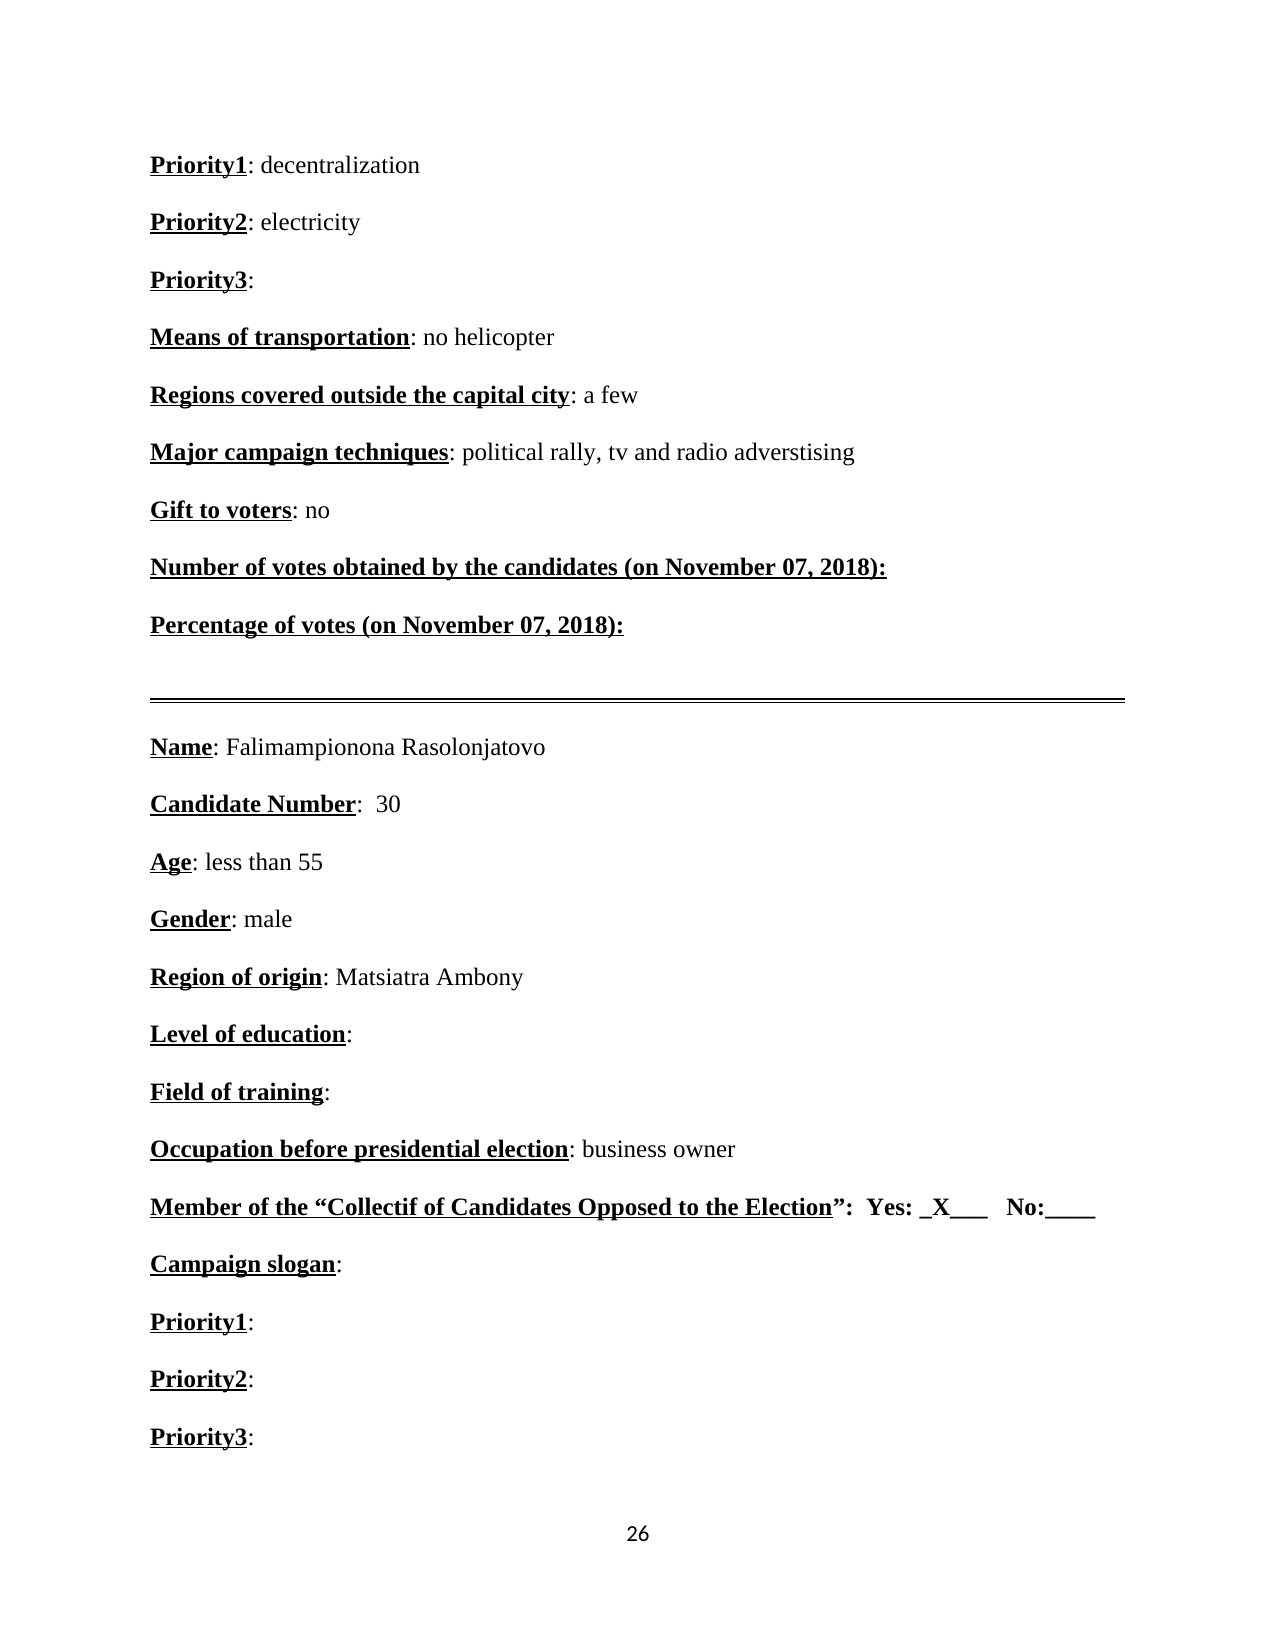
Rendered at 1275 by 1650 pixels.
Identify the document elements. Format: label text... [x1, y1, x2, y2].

text Gift to voters: no [150, 495, 1125, 524]
text Priority1: decentralization [150, 150, 1125, 179]
text Priority3: [150, 1422, 1125, 1451]
text Number of votes obtained by the candidates (on November 07, 2018): [150, 552, 1125, 581]
text Regions covered outside the capital city: a few [150, 380, 1125, 409]
text Priority1: [150, 1307, 1125, 1336]
text Region of origin: Matsiatra Ambony [150, 962, 1125, 991]
text Means of transportation: no helicopter [150, 322, 1125, 351]
text Occupation before presidential election: business owner [150, 1134, 1125, 1163]
text Percentage of votes (on November 07, 2018): [150, 610, 1125, 639]
text Priority2: [150, 1364, 1125, 1393]
text Major campaign techniques: political rally, tv and radio adverstising [150, 437, 1125, 466]
text Priority3: [150, 265, 1125, 294]
text Field of training: [150, 1077, 1125, 1106]
text Level of education: [150, 1019, 1125, 1048]
text Member of the “Collectif of Candidates Opposed to the Election”: Yes: _X___ No:____ [150, 1192, 1125, 1221]
text Age: less than 55 [150, 847, 1125, 876]
text Gender: male [150, 904, 1125, 933]
text Priority2: electricity [150, 207, 1125, 236]
text Campaign slogan: [150, 1249, 1125, 1278]
text Candidate Number: 30 [150, 789, 1125, 818]
text Name: Falimampionona Rasolonjatovo [150, 732, 1125, 761]
